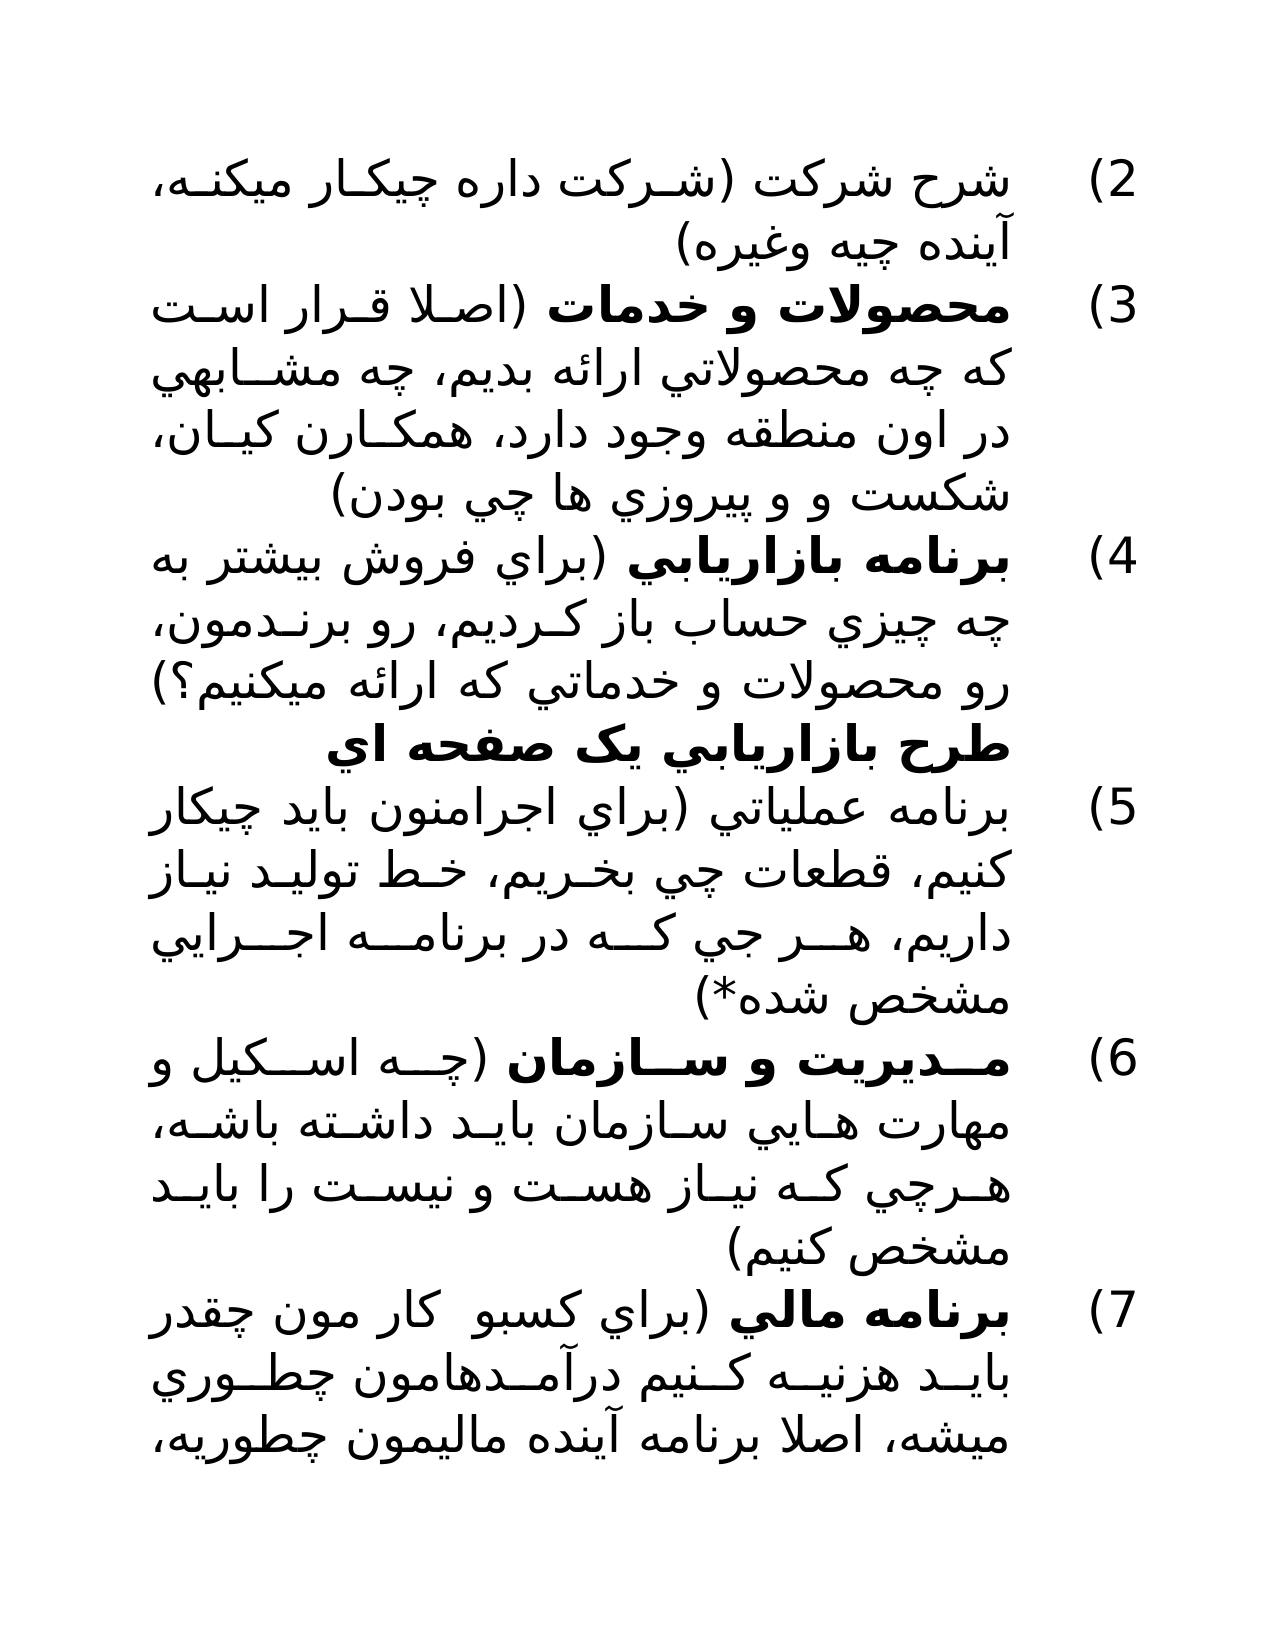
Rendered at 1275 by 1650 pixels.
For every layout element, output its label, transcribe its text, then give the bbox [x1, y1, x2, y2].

list محصولات و خدمات (اصلا قرار است که چه محصولاتي ارائه بديم، چه مشابهي در اون منطقه وجود دارد، همکارن کيان، شکست و و پيروزي ها چي بودن) [150, 276, 1087, 522]
list شرح شرکت (شرکت داره چيکار ميکنه، آينده چيه وغيره) [150, 150, 1087, 271]
list برنامه عملياتي (براي اجرامنون بايد چيکار کنيم، قطعات چي بخريم، خط توليد نياز داريم، هر جي که در برنامه اجرايي مشخص شده*) [150, 778, 1087, 1025]
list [150, 1281, 1087, 1464]
list برنامه بازاريابي (براي فروش بيشتر به چه چيزي حساب باز کرديم، رو برندمون، رو محصولات و خدماتي که ارائه ميکنيم؟) طرح بازاريابي يک صفحه اي [150, 527, 1087, 773]
list مديريت و سازمان (چه اسکيل و مهارت هايي سازمان بايد داشته باشه، هرچي که نياز هست و نيست را بايد مشخص کنيم) [150, 1029, 1087, 1276]
